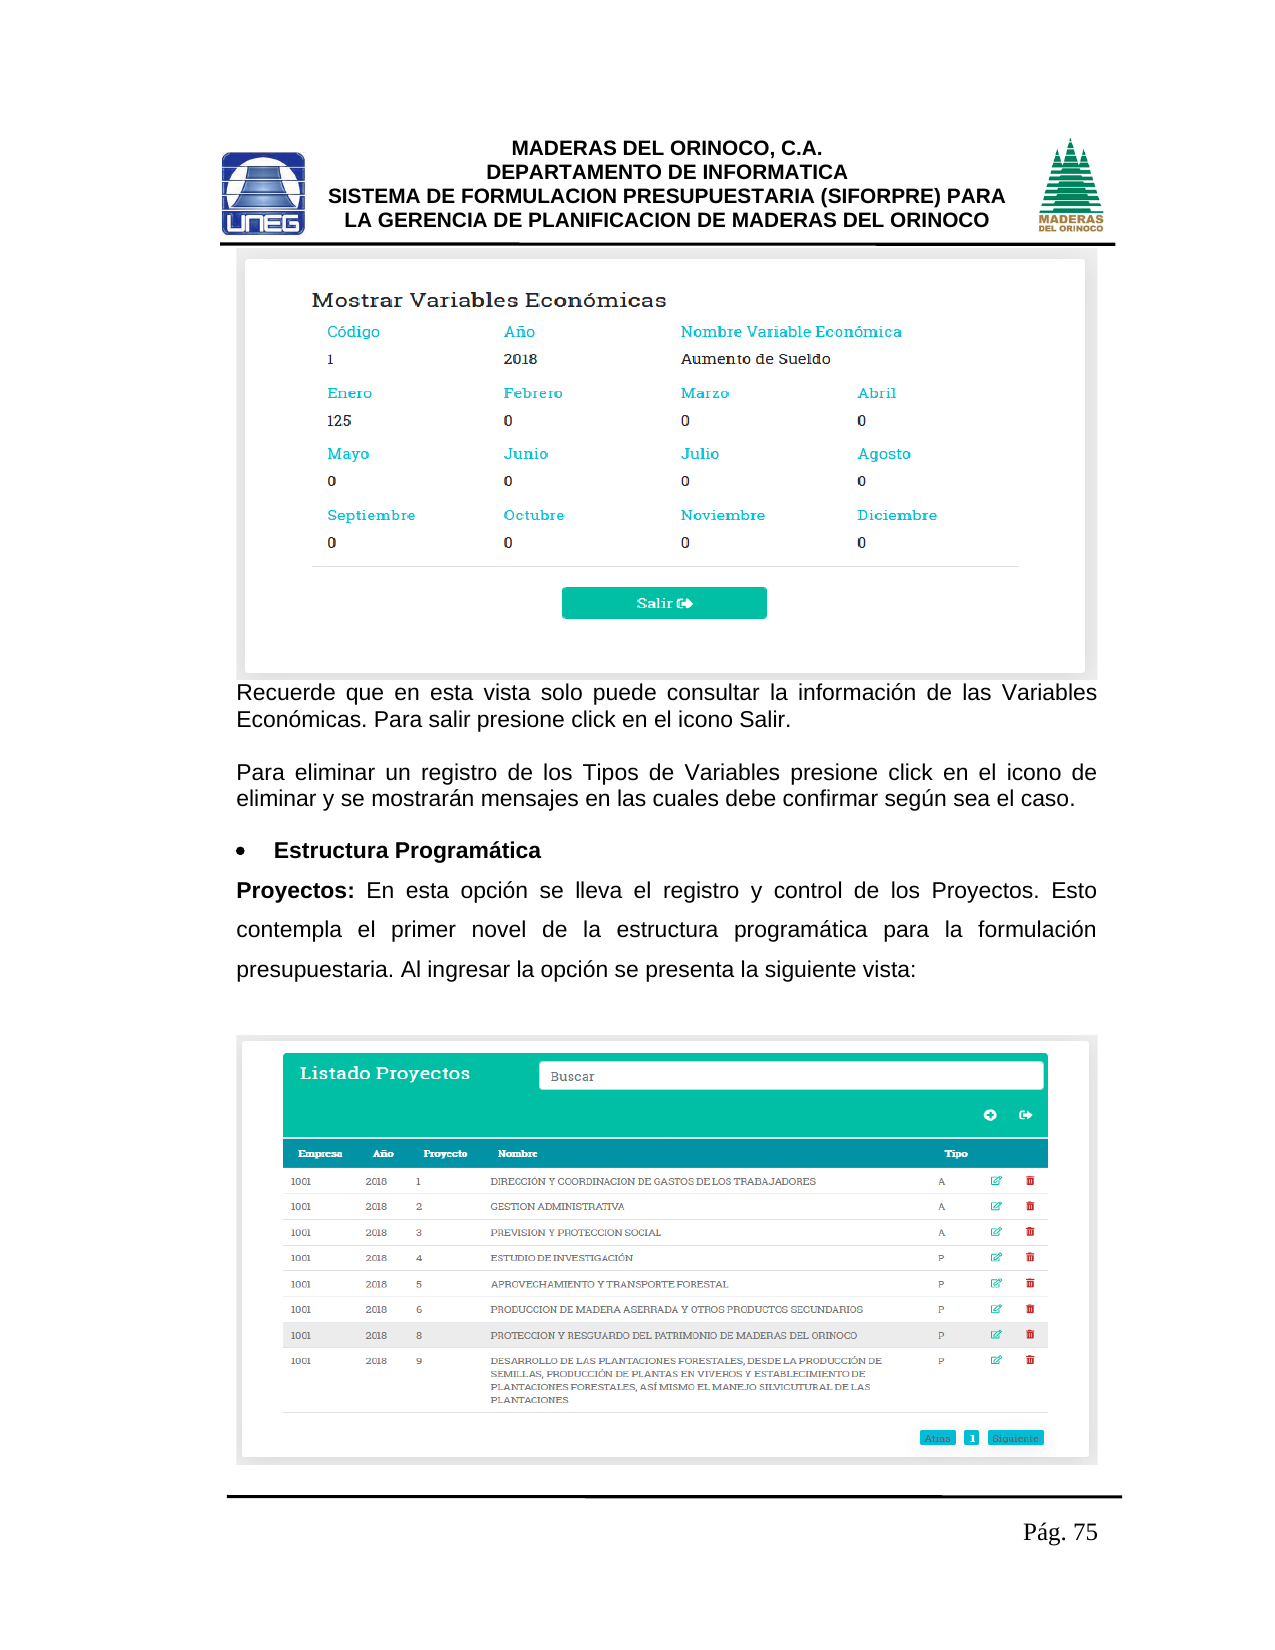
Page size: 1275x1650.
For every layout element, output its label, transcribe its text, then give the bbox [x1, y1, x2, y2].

text Para eliminar un registro de los Tipos de Variables presione click en el icono de eliminar y se mostrarán mensajes en las cuales debe confirmar según sea el caso. [236, 758, 1098, 811]
picture [236, 1035, 1098, 1465]
picture [236, 248, 1098, 680]
list Estructura Programática [236, 837, 1098, 864]
text Proyectos: En esta opción se lleva el registro y control de los Proyectos. Esto contempla el primer novel de la estructura programática para la formulación presupuestaria. Al ingresar la opción se presenta la siguiente vista: [236, 877, 1098, 982]
picture [221, 152, 306, 236]
text Recuerde que en esta vista solo puede consultar la información de las Variables Económicas. Para salir presione click en el icono Salir. [236, 680, 1098, 732]
picture [1004, 137, 1137, 233]
